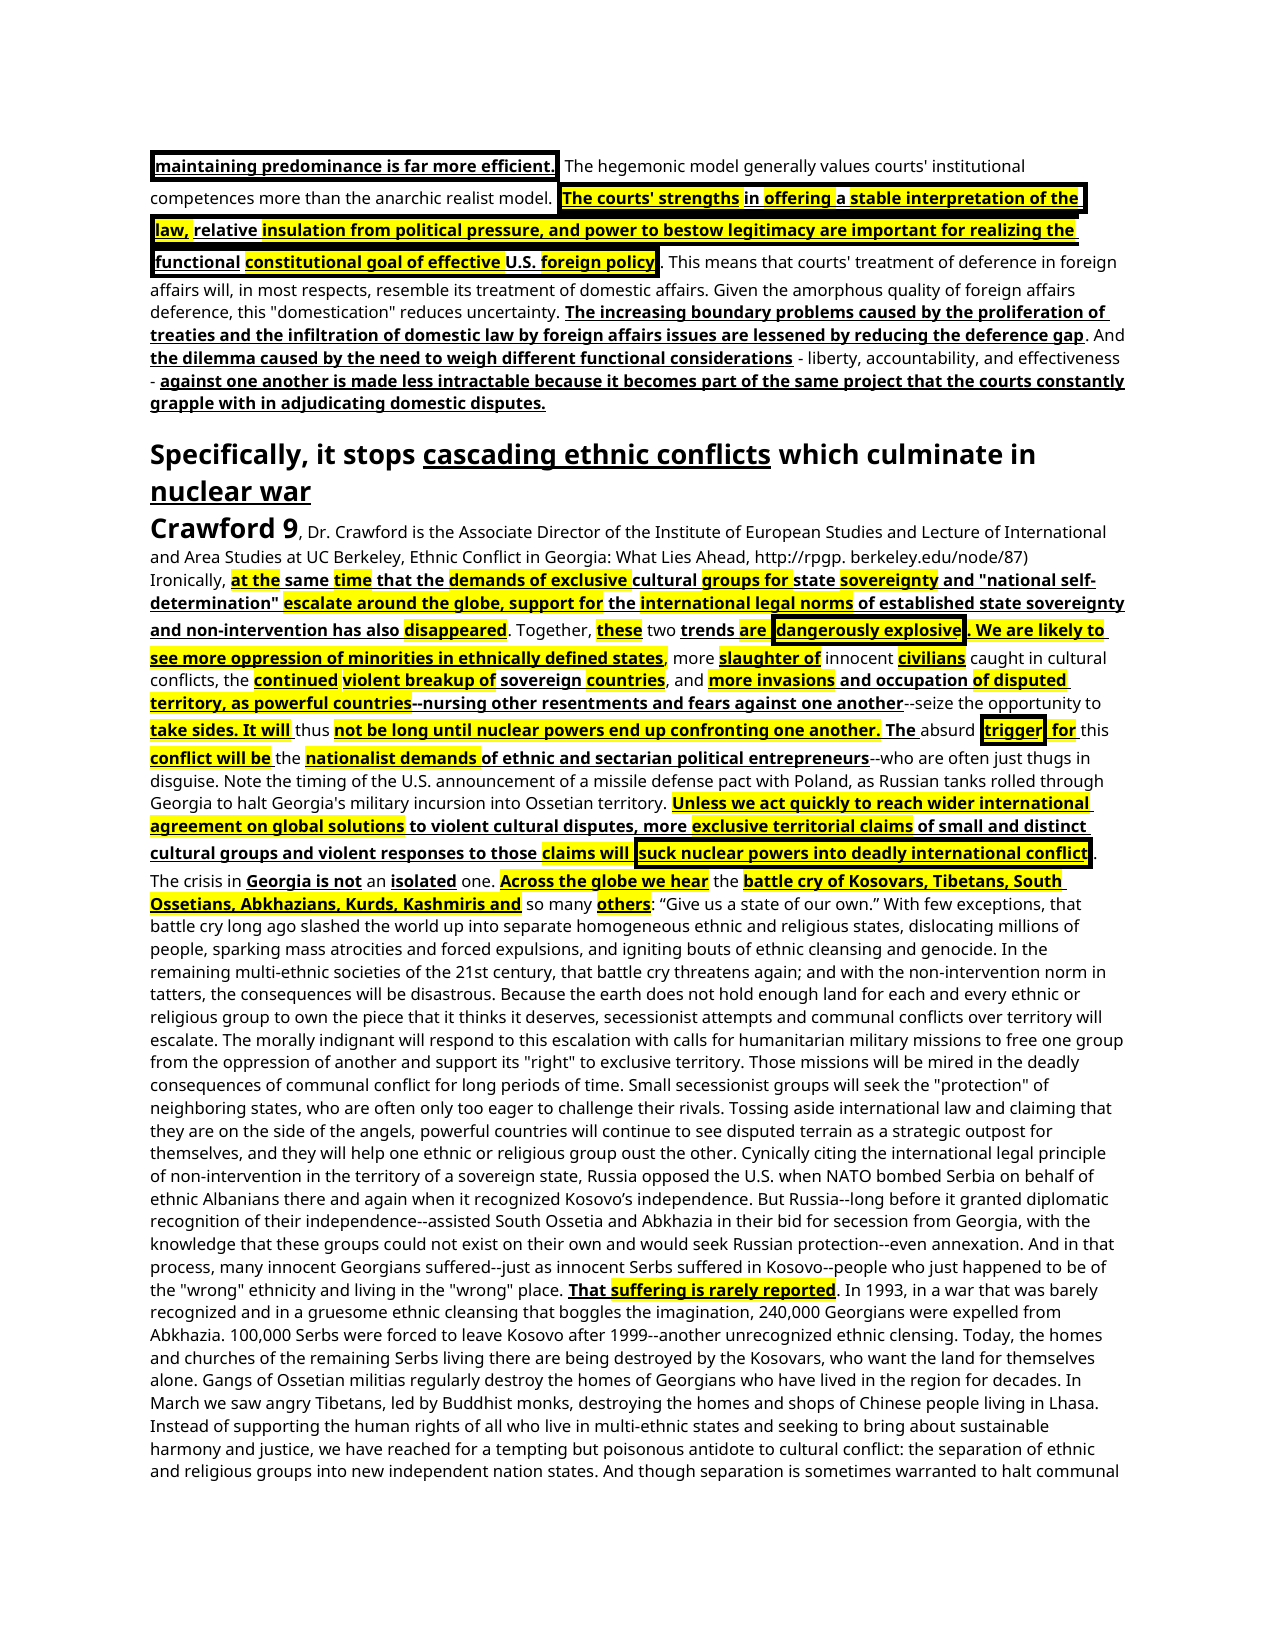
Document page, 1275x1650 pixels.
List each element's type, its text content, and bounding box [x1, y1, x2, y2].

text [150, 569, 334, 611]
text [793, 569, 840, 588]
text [150, 612, 1125, 1482]
text Specifically, it stops cascading ethnic conflicts which culminate in nuclear war [150, 435, 1125, 509]
text Crawford 9, Dr. Crawford is the Associate Director of the Institute of European Studies and Lecture of International and Area Studies at UC Berkeley, Ethnic Conflict in Georgia: What Lies Ahead, http://rpgp. berkeley.edu/node/87) [150, 509, 1125, 569]
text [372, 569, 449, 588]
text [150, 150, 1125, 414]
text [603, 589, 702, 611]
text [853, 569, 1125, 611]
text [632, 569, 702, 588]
